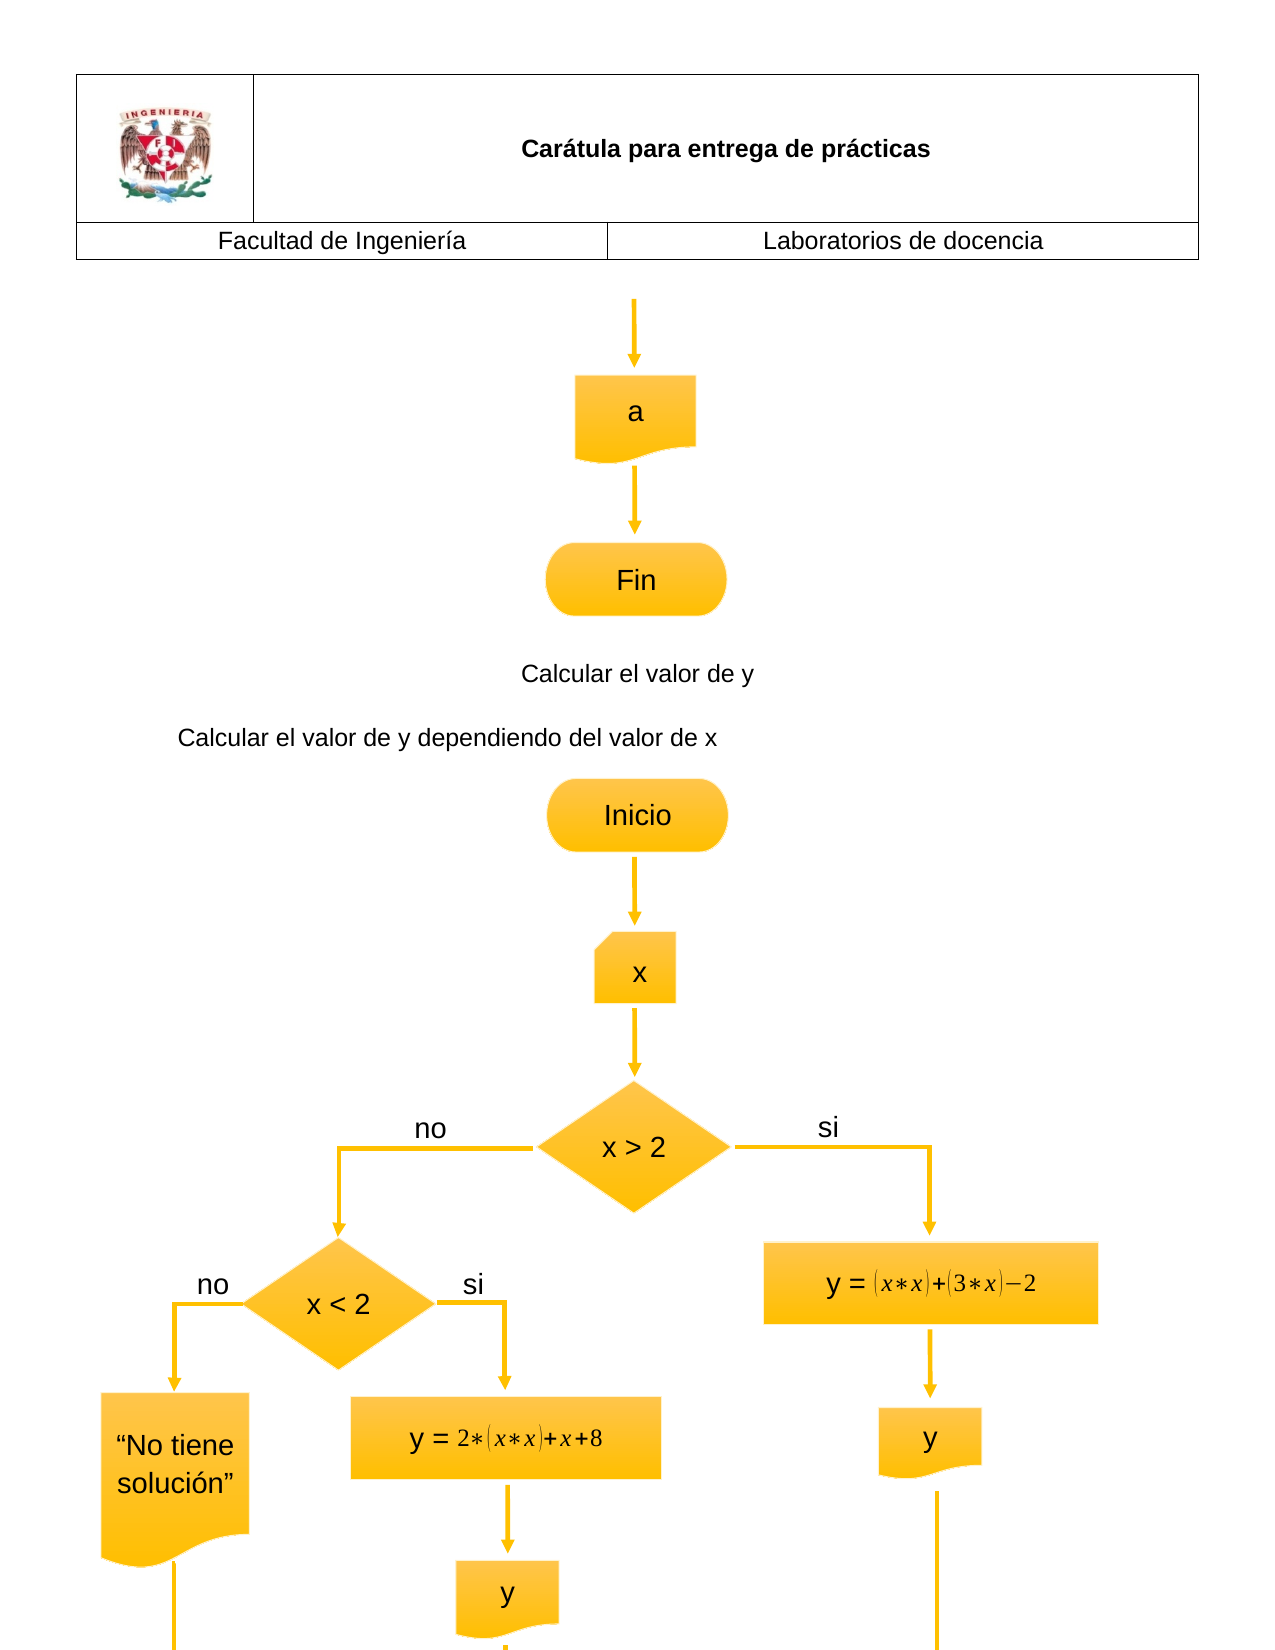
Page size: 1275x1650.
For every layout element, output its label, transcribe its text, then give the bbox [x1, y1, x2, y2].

text Calcular el valor de y [177, 659, 1098, 688]
picture [116, 103, 214, 206]
text Calcular el valor de y dependiendo del valor de x [177, 723, 1098, 752]
